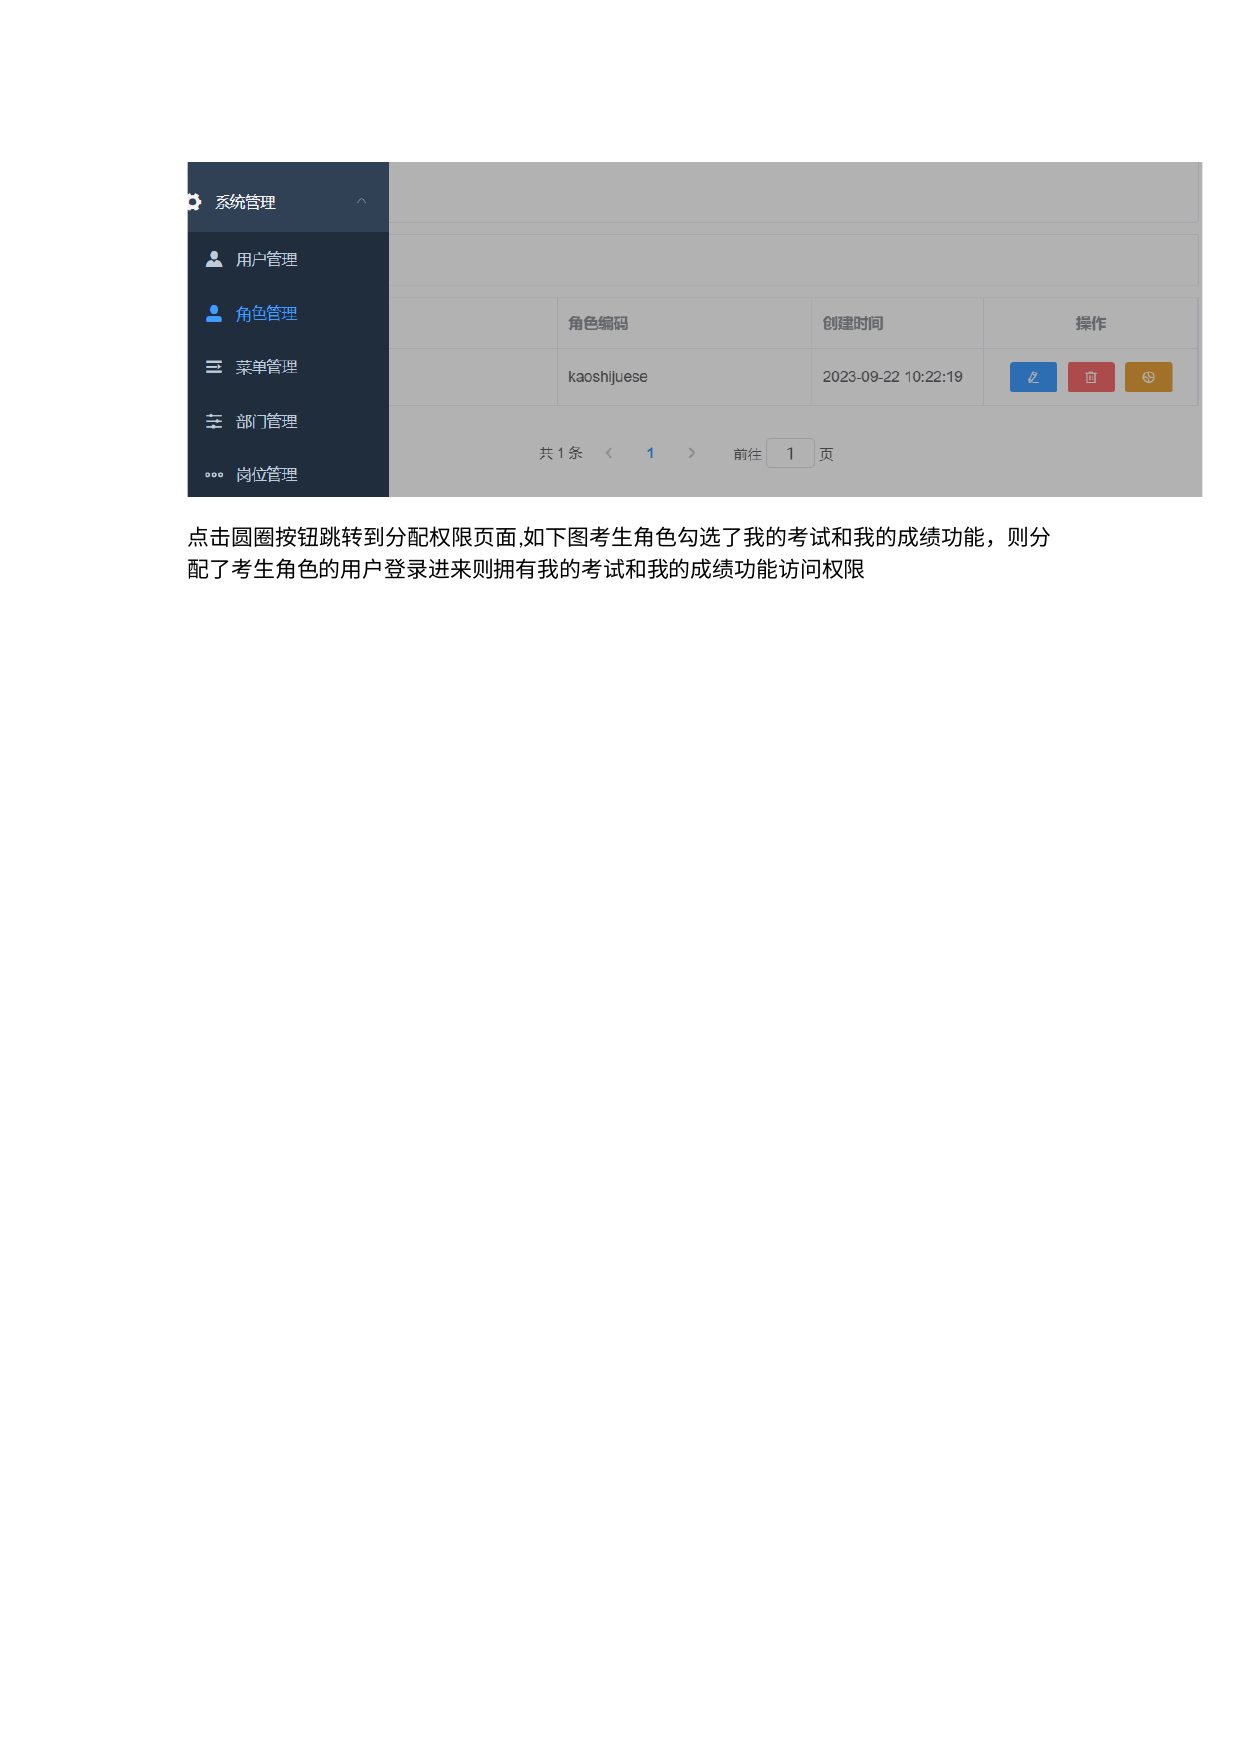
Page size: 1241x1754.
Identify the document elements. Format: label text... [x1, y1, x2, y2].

picture [187, 162, 1203, 497]
text 点击圆圈按钮跳转到分配权限页面,如下图考生角色勾选了我的考试和我的成绩功能，则分配了考生角色的用户登录进来则拥有我的考试和我的成绩功能访问权限 [187, 519, 1053, 584]
